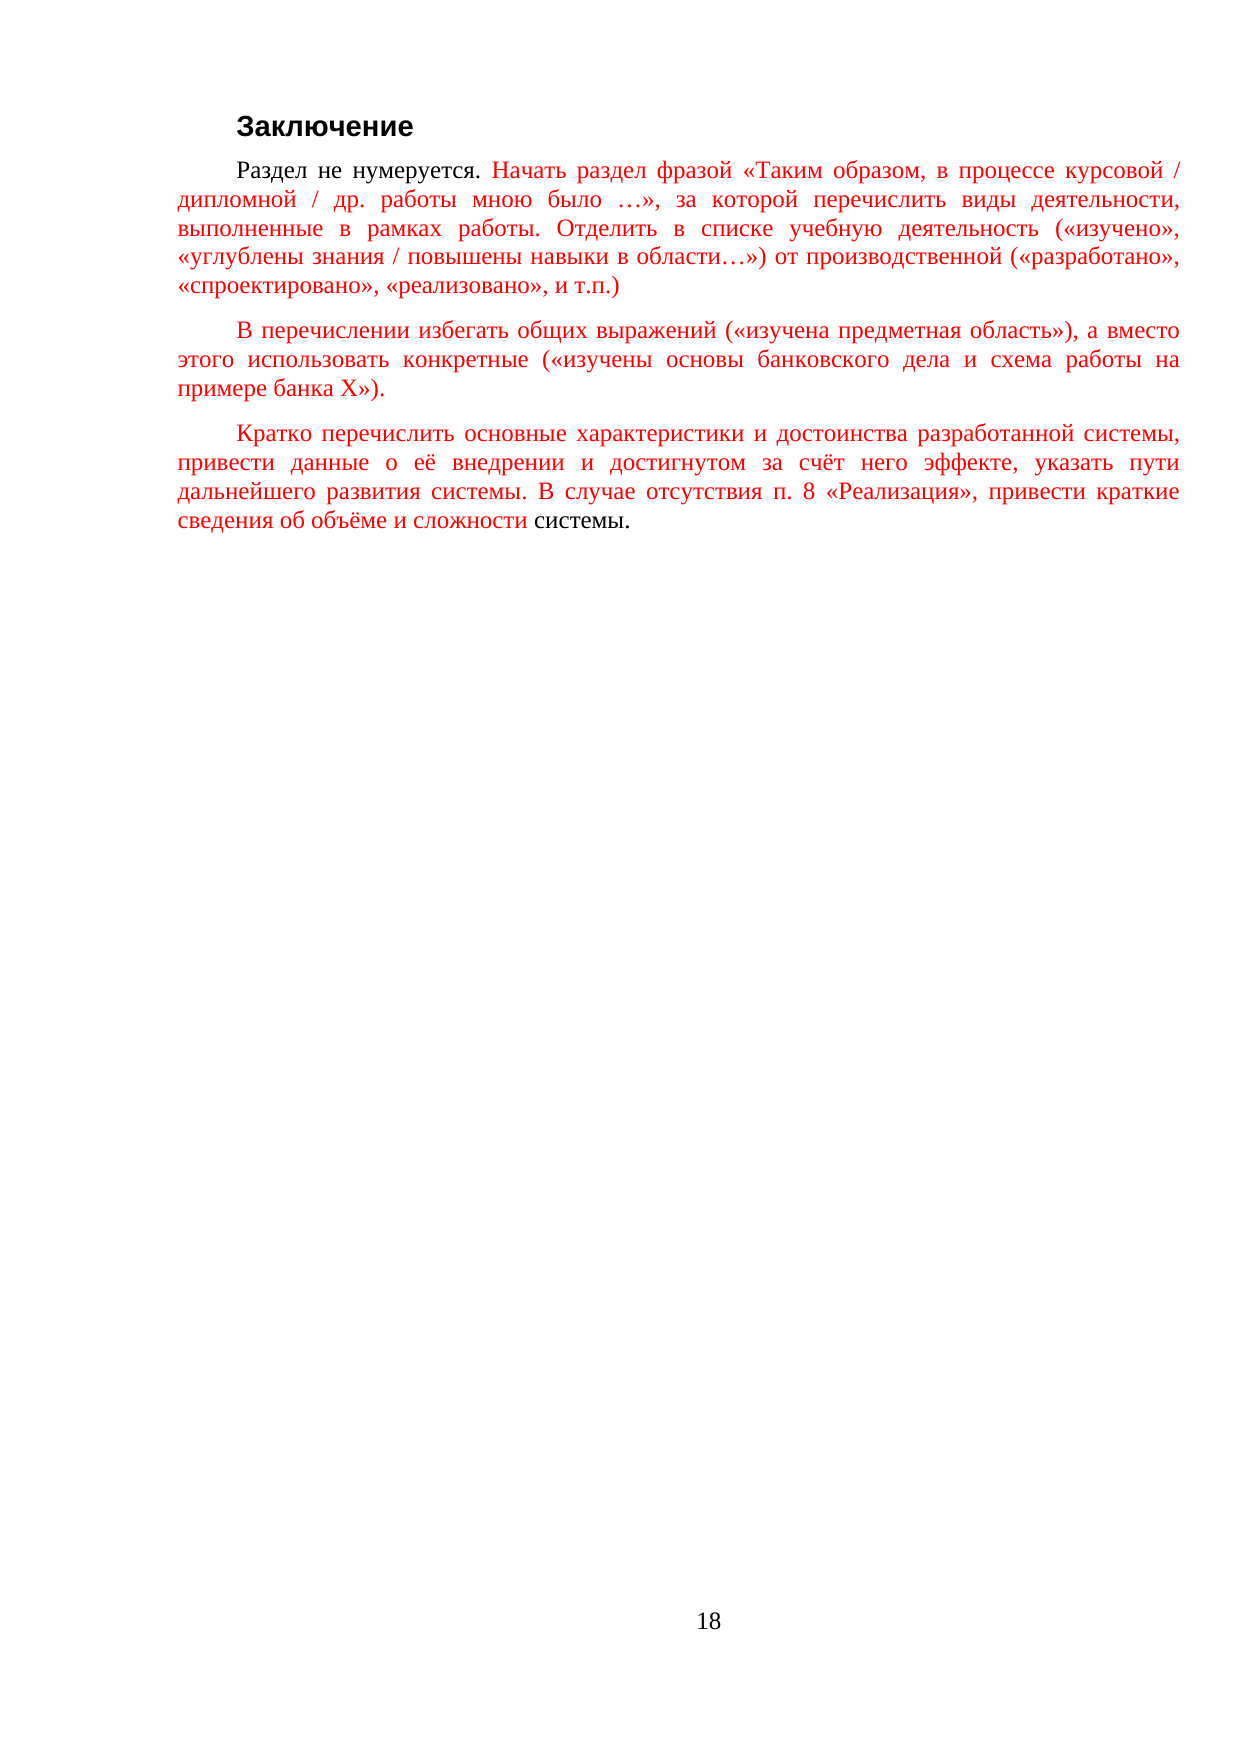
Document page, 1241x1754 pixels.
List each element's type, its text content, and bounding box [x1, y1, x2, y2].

text Заключение [177, 109, 1181, 143]
text Раздел не нумеруется. Начать раздел фразой «Таким образом, в процессе курсовой / дипломной / др. работы мною было …», за которой перечислить виды деятельности, выполненные в рамках работы. Отделить в списке учебную деятельность («изучено», «углублены знания / повышены навыки в области…») от производственной («разработано», «спроектировано», «реализовано», и т.п.) [177, 155, 1181, 299]
text Кратко перечислить основные характеристики и достоинства разработанной системы, привести данные о её внедрении и достигнутом за счёт него эффекте, указать пути дальнейшего развития системы. В случае отсутствия п. 8 «Реализация», привести краткие сведения об объёме и сложности системы. [177, 418, 1181, 533]
text В перечислении избегать общих выражений («изучена предметная область»), а вместо этого использовать конкретные («изучены основы банковского дела и схема работы на примере банка Х»). [177, 316, 1181, 402]
